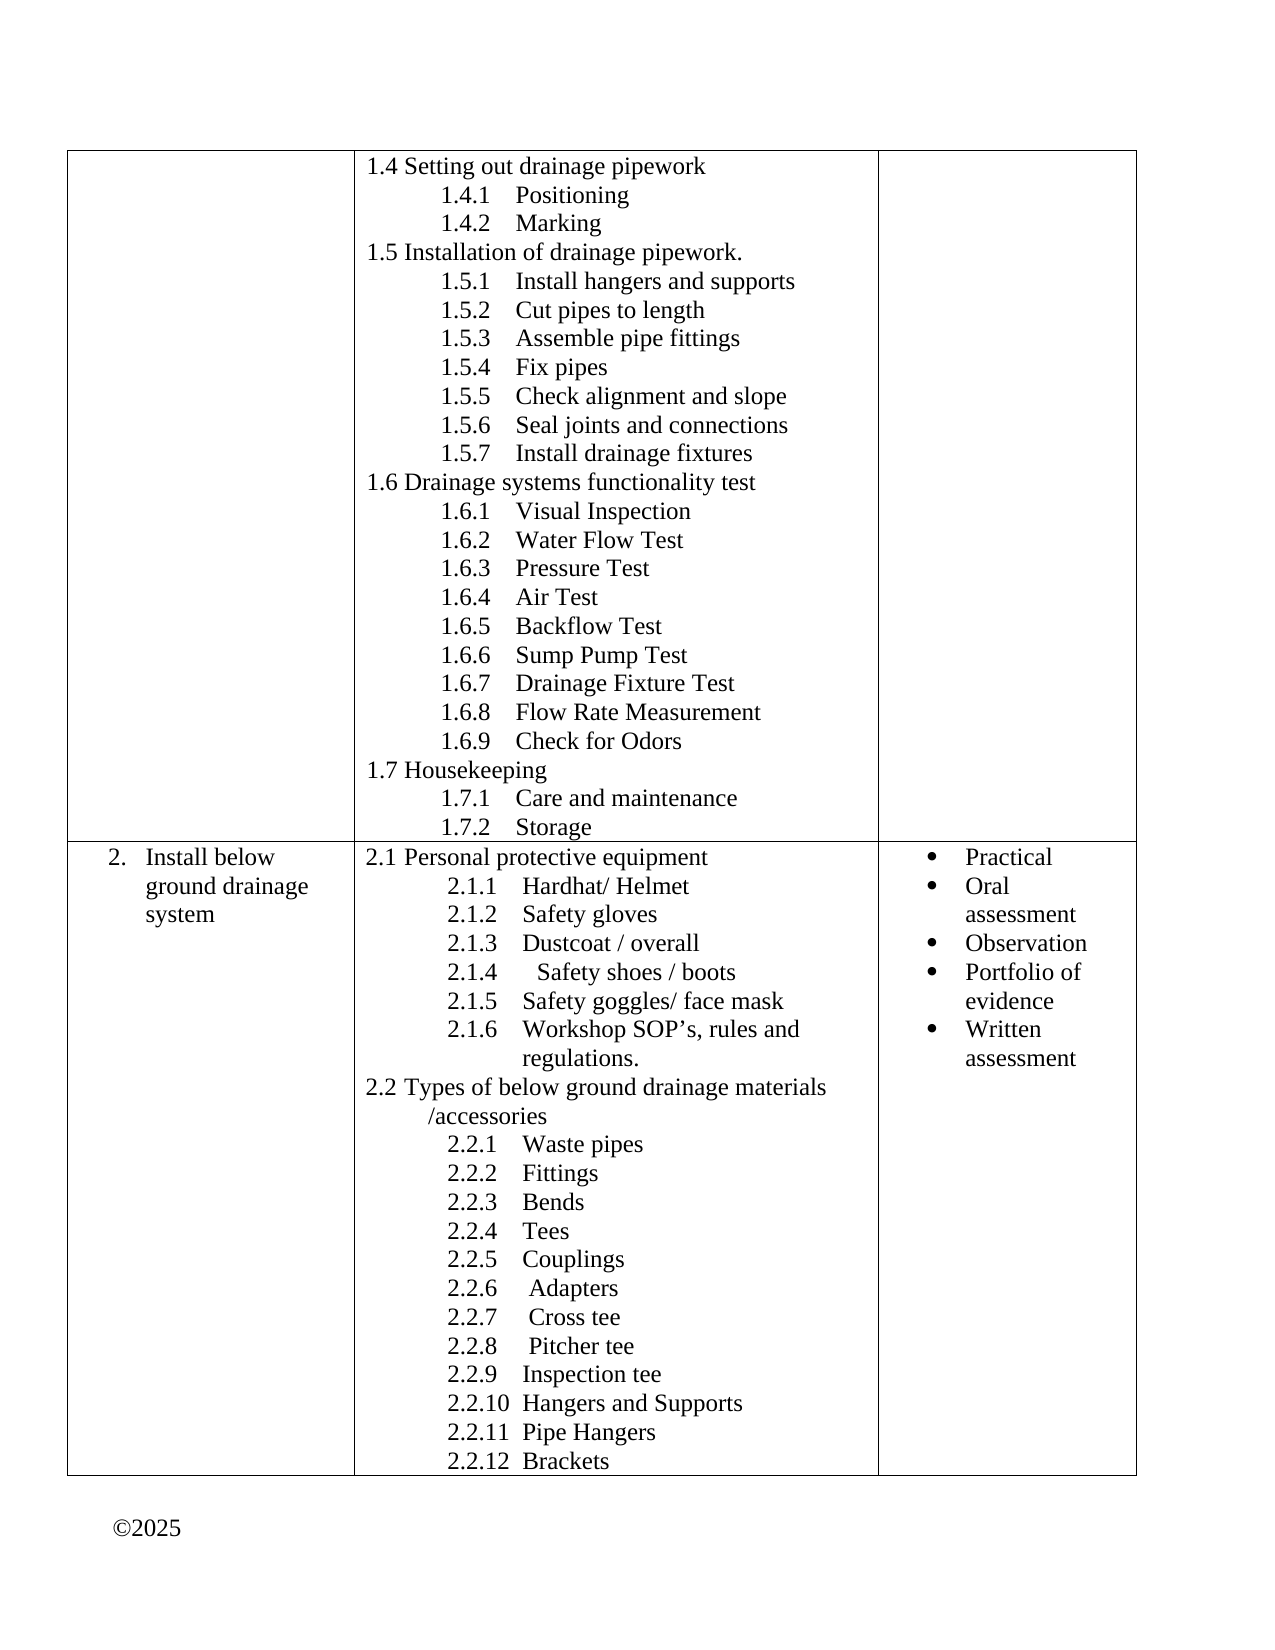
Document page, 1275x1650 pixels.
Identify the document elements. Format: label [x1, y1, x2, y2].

table_cell [355, 842, 878, 1474]
table_cell [879, 842, 1136, 1474]
table_cell [68, 151, 354, 841]
table_cell [355, 151, 878, 841]
table_cell [68, 842, 354, 1474]
table_cell [879, 151, 1136, 841]
